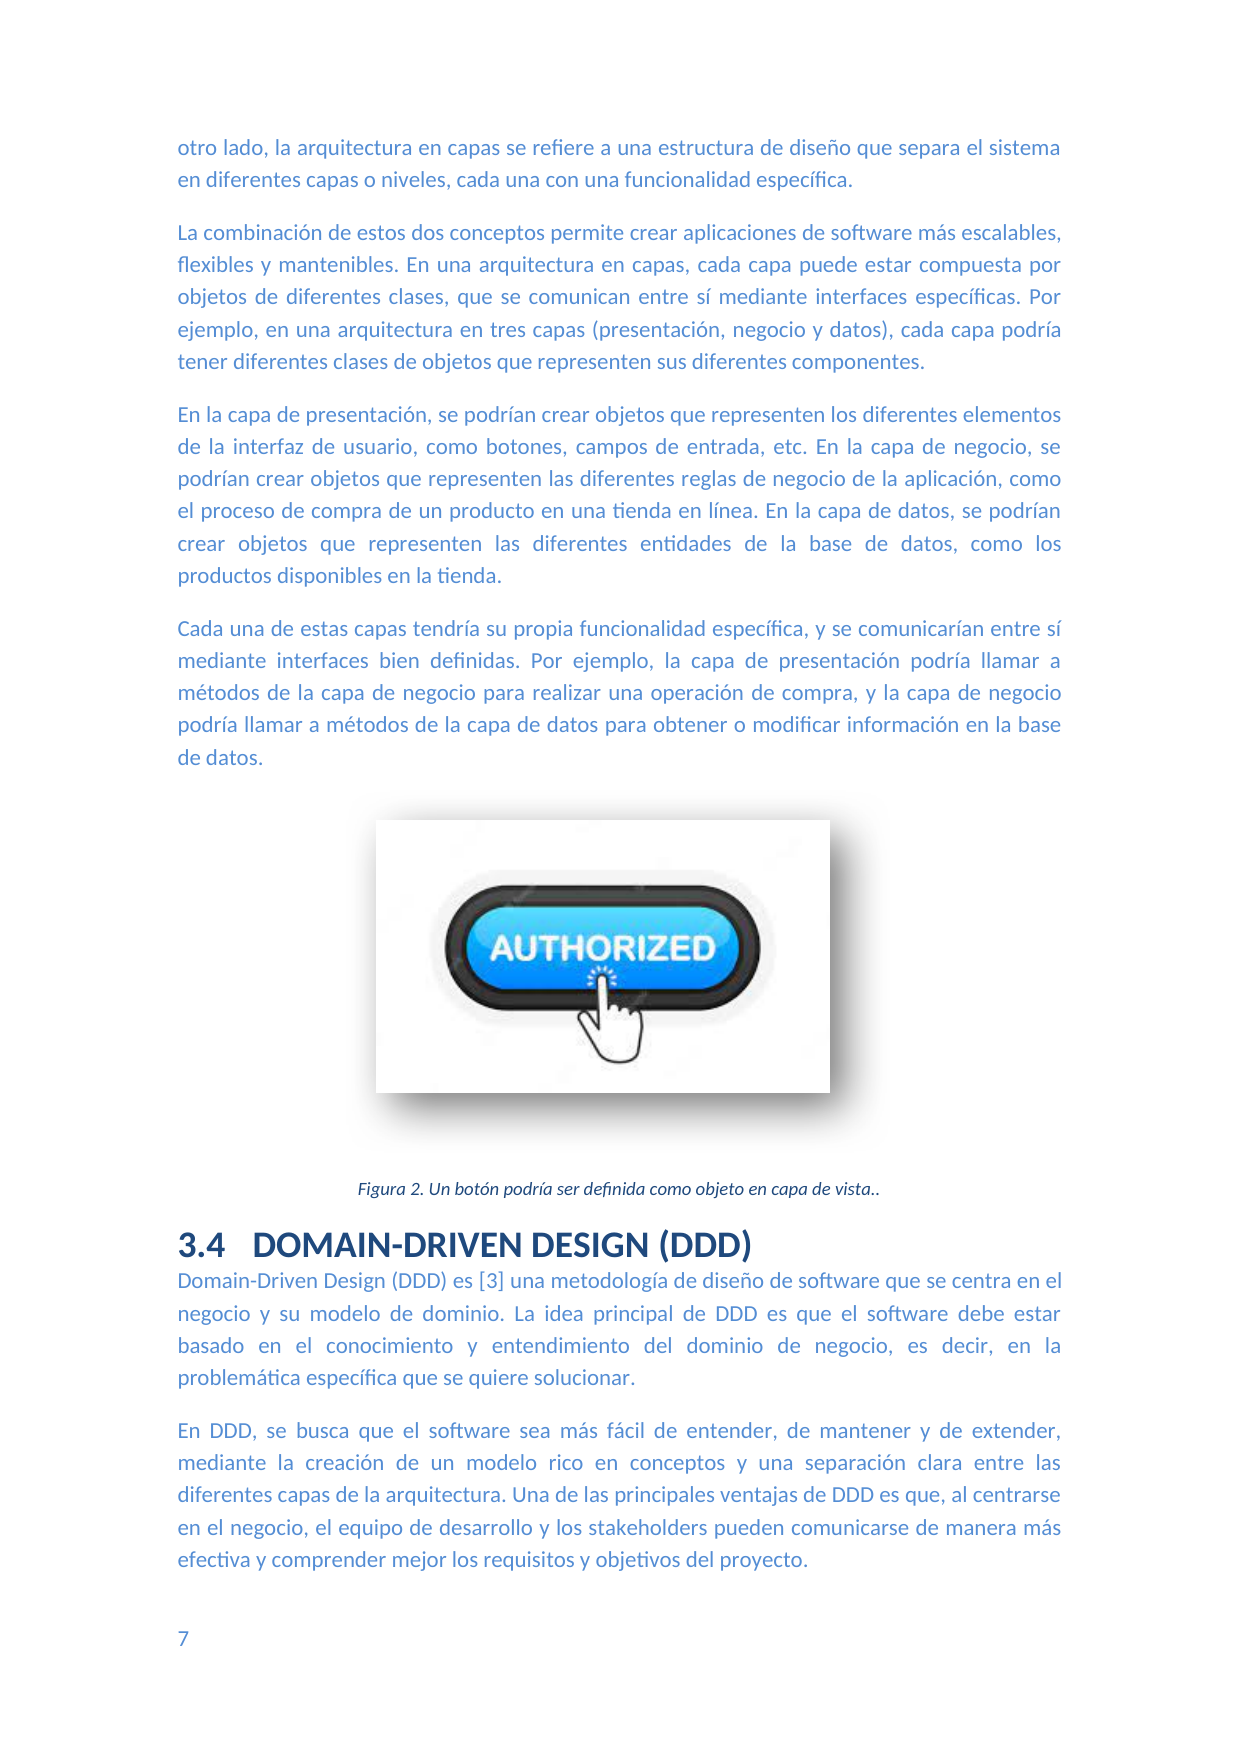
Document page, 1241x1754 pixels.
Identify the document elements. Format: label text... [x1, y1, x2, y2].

text En DDD, se busca que el software sea más fácil de entender, de mantener y de extender, mediante la creación de un modelo rico en conceptos y una separación clara entre las diferentes capas de la arquitectura. Una de las principales ventajas de DDD es que, al centrarse en el negocio, el equipo de desarrollo y los stakeholders pueden comunicarse de manera más efectiva y comprender mejor los requisitos y objetivos del proyecto. [177, 1416, 1063, 1573]
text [177, 133, 1063, 193]
picture [376, 820, 830, 1093]
text La combinación de estos dos conceptos permite crear aplicaciones de software más escalables, flexibles y mantenibles. En una arquitectura en capas, cada capa puede estar compuesta por objetos de diferentes clases, que se comunican entre sí mediante interfaces específicas. Por ejemplo, en una arquitectura en tres capas (presentación, negocio y datos), cada capa podría tener diferentes clases de objetos que representen sus diferentes componentes. [177, 218, 1063, 375]
subtitle DOMAIN-DRIVEN DESIGN (DDD) [177, 1221, 1063, 1267]
text En la capa de presentación, se podrían crear objetos que representen los diferentes elementos de la interfaz de usuario, como botones, campos de entrada, etc. En la capa de negocio, se podrían crear objetos que representen las diferentes reglas de negocio de la aplicación, como el proceso de compra de un producto en una tienda en línea. En la capa de datos, se podrían crear objetos que representen las diferentes entidades de la base de datos, como los productos disponibles en la tienda. [177, 400, 1063, 589]
text Cada una de estas capas tendría su propia funcionalidad específica, y se comunicarían entre sí mediante interfaces bien definidas. Por ejemplo, la capa de presentación podría llamar a métodos de la capa de negocio para realizar una operación de compra, y la capa de negocio podría llamar a métodos de la capa de datos para obtener o modificar información en la base de datos. [177, 614, 1063, 771]
text Domain-Driven Design (DDD) es una metodología de diseño de software que se centra en el negocio y su modelo de dominio. La idea principal de DDD es que el software debe estar basado en el conocimiento y entendimiento del dominio de negocio, es decir, en la problemática específica que se quiere solucionar. [177, 1267, 1063, 1391]
text Figura 2. Un botón podría ser definida como objeto en capa de vista.. [177, 1177, 1063, 1200]
